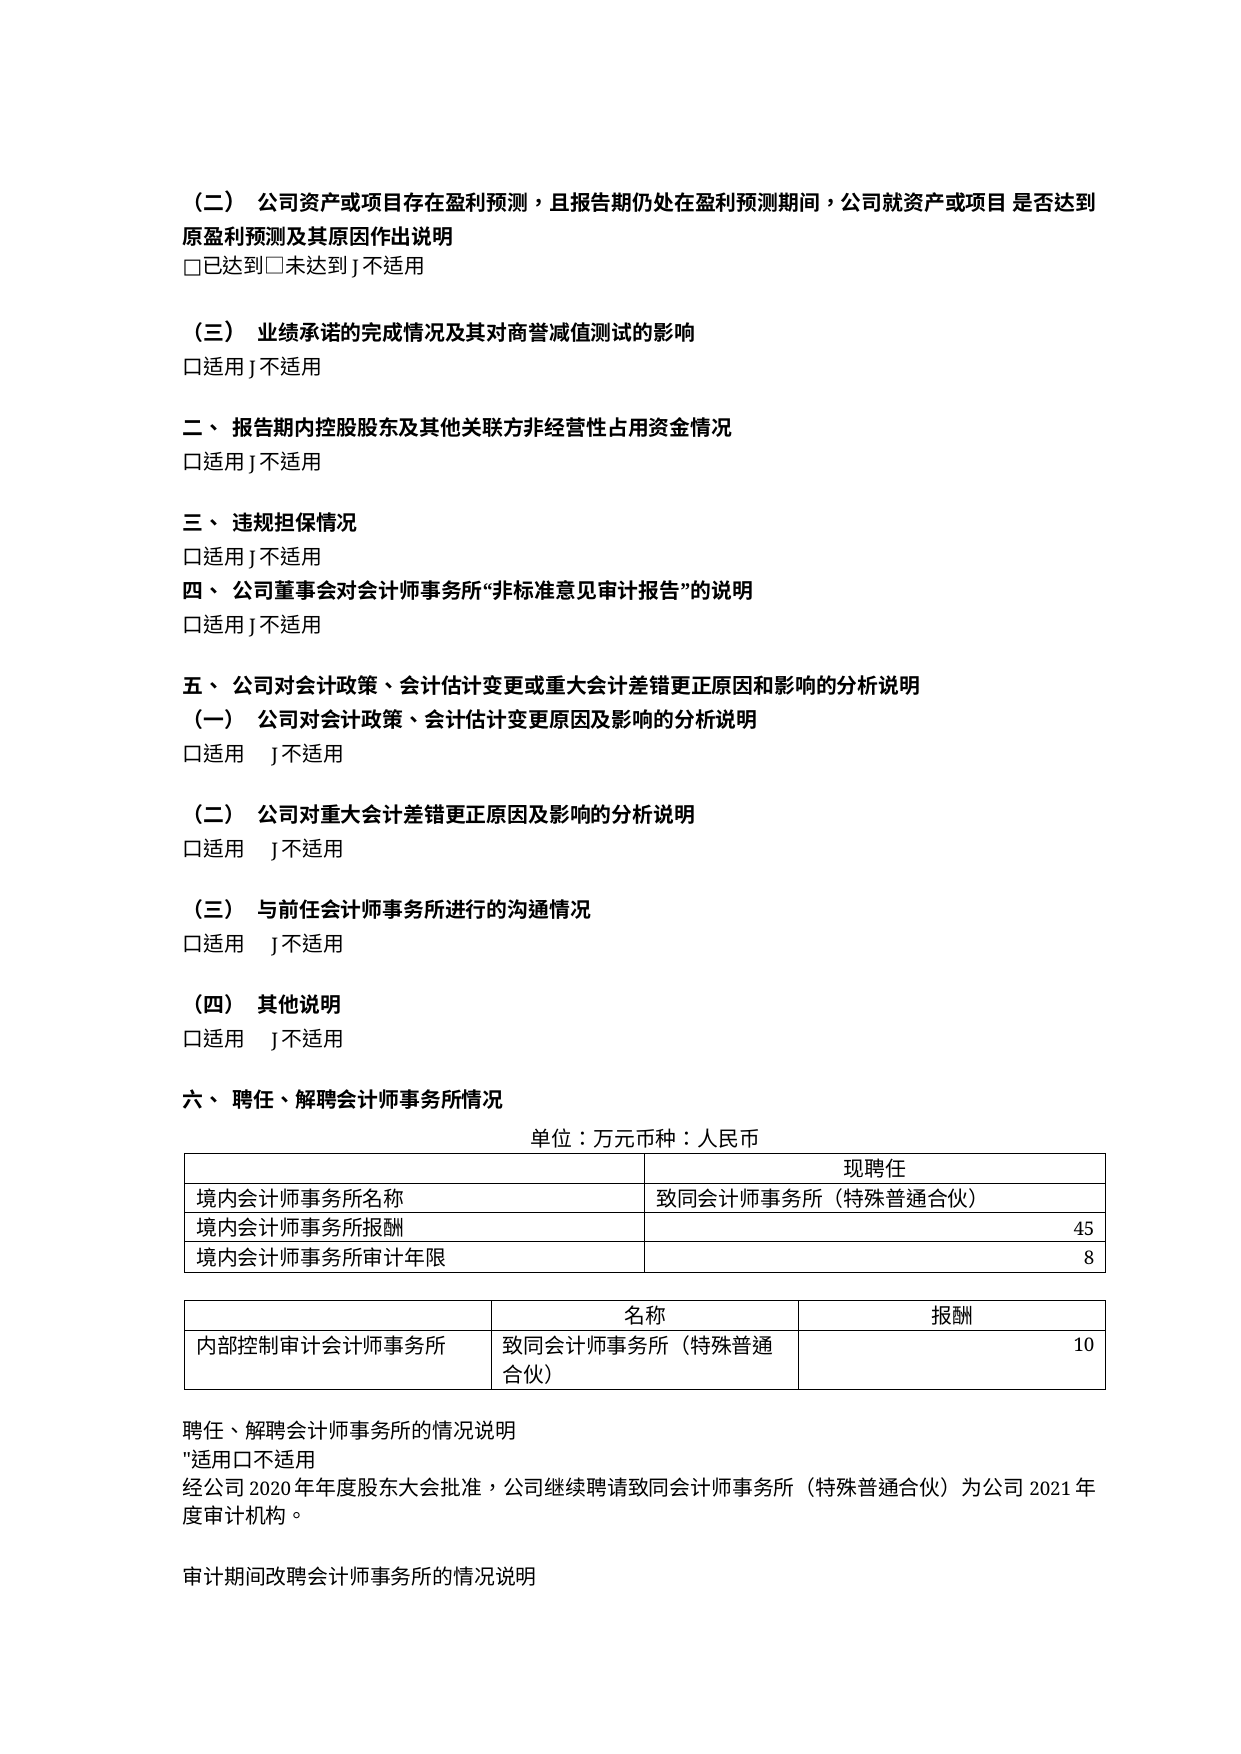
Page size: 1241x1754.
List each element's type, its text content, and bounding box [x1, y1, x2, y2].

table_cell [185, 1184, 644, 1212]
text 四、 公司董事会对会计师事务所“非标准意见审计报告”的说明 [182, 571, 1108, 605]
subtitle 五、 公司对会计政策、会计估计变更或重大会计差错更正原因和影响的分析说明 [182, 666, 1108, 700]
subtitle （三） 业绩承诺的完成情况及其对商誉减值测试的影响 [182, 313, 1108, 347]
subtitle 三、 违规担保情况 [182, 503, 1108, 537]
text 口适用 J不适用 [182, 1019, 1108, 1053]
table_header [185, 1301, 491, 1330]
subtitle （三） 与前任会计师事务所进行的沟通情况 [182, 890, 1108, 924]
subtitle （二） 公司对重大会计差错更正原因及影响的分析说明 [182, 795, 1108, 829]
subtitle （四） 其他说明 [182, 985, 1108, 1019]
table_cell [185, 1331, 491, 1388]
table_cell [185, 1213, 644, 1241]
subtitle （一） 公司对会计政策、会计估计变更原因及影响的分析说明 [182, 700, 1108, 734]
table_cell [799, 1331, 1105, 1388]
text 口适用J不适用 [182, 347, 1108, 381]
subtitle 二、 报告期内控股股东及其他关联方非经营性占用资金情况 [182, 408, 1108, 442]
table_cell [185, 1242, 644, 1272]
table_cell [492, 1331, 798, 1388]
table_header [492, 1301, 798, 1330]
text 口适用 J不适用 [182, 734, 1108, 768]
text 口适用J不适用 [182, 537, 1108, 571]
text 口适用 J不适用 [182, 829, 1108, 863]
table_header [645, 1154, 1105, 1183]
text 单位：万元币种：人民币 [182, 1124, 1108, 1153]
text 口适用J不适用 [182, 605, 1108, 639]
text "适用口不适用 [182, 1444, 1108, 1473]
text 口适用 J不适用 [182, 924, 1108, 958]
text 聘任、解聘会计师事务所的情况说明 [182, 1417, 1108, 1444]
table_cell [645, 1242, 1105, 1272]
subtitle 六、 聘任、解聘会计师事务所情况 [182, 1080, 1108, 1114]
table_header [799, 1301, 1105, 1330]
subtitle （二） 公司资产或项目存在盈利预测，且报告期仍处在盈利预测期间，公司就资产或项目 是否达到原盈利预测及其原因作出说明 [182, 183, 1108, 251]
text □已达到□未达到J不适用 [182, 251, 1108, 280]
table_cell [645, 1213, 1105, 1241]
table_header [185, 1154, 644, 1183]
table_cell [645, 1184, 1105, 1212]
text 经公司2020年年度股东大会批准，公司继续聘请致同会计师事务所（特殊普通合伙）为公司 2021年度审计机构。 [182, 1473, 1108, 1529]
text 口适用J不适用 [182, 442, 1108, 476]
text 审计期间改聘会计师事务所的情况说明 [182, 1562, 1108, 1590]
